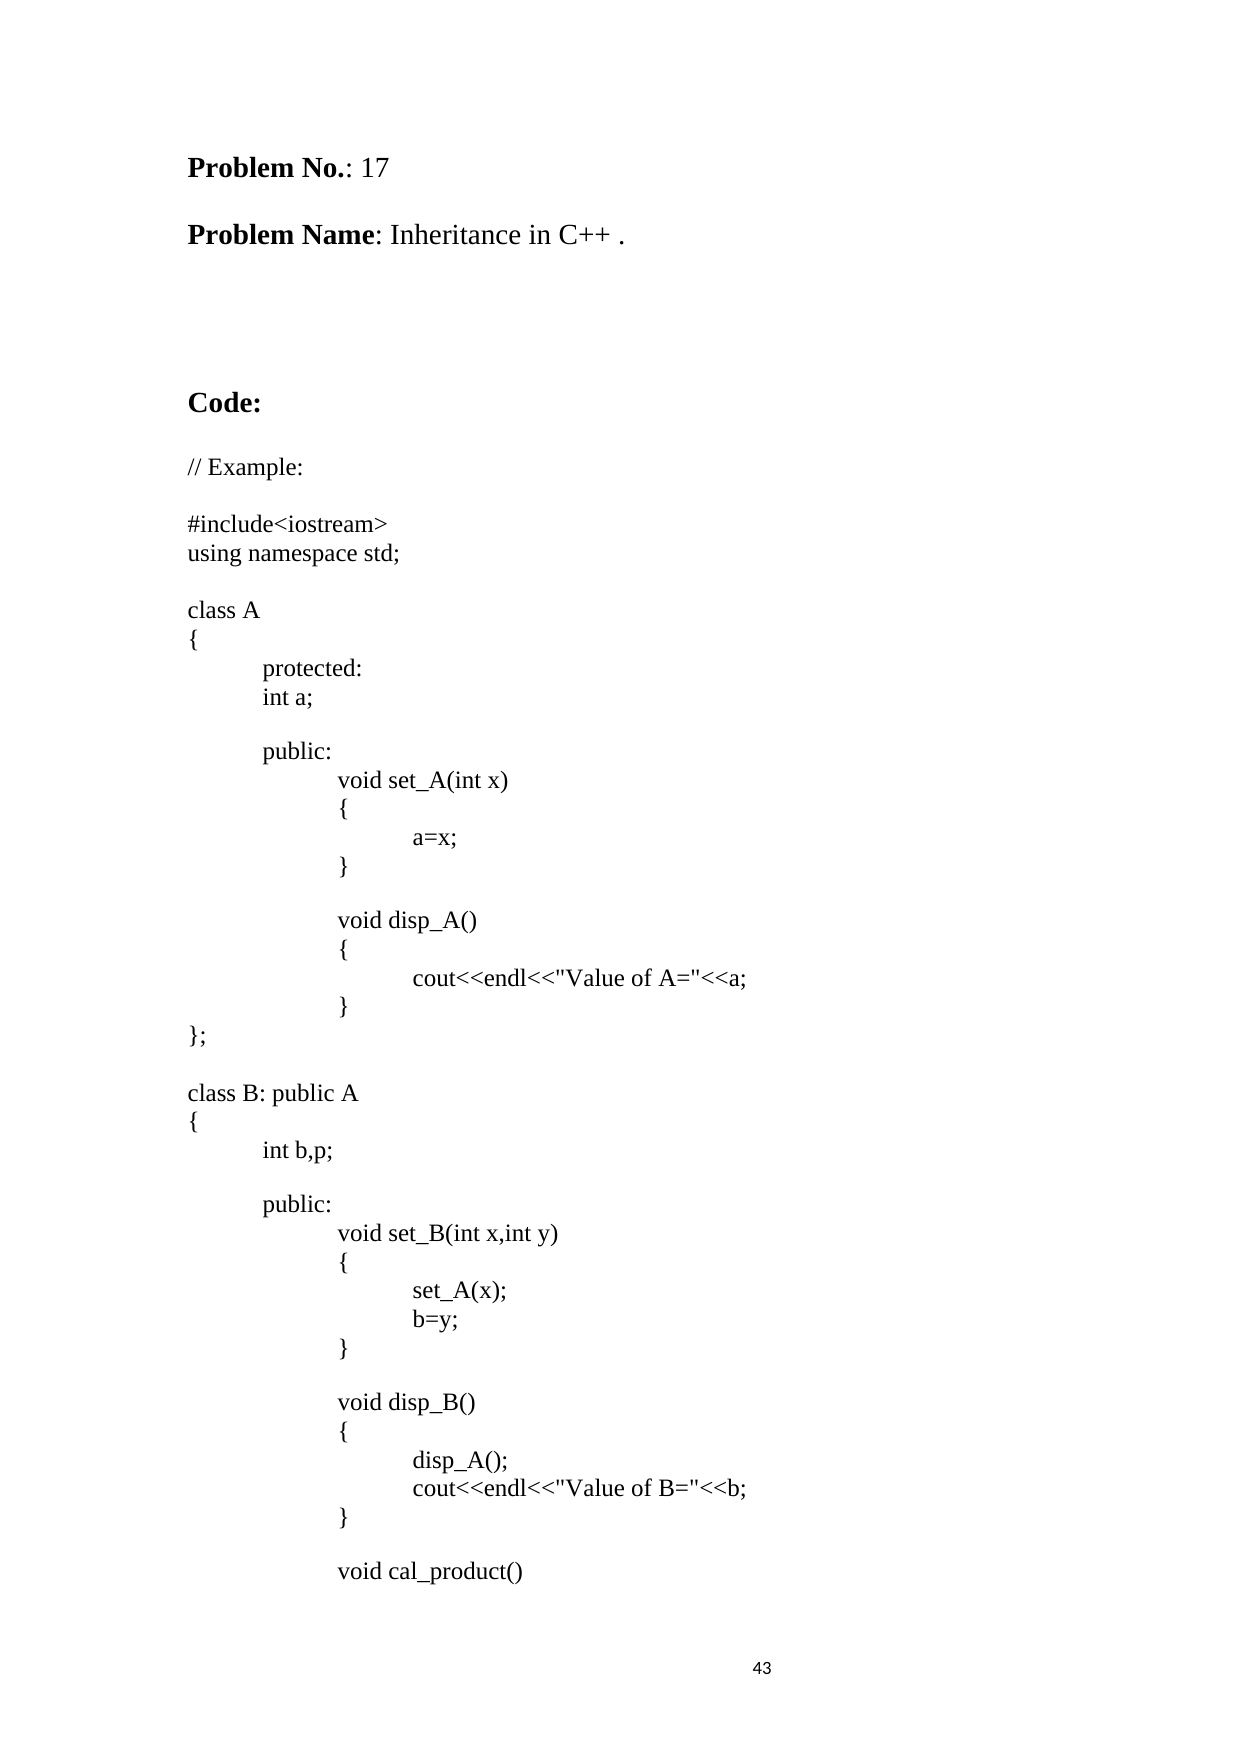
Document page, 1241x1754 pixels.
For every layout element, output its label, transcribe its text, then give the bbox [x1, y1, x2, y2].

text void set_B(int x,int y) [187, 1218, 1053, 1247]
text class A [187, 596, 1053, 624]
text } [187, 1502, 1053, 1531]
text Code: [187, 385, 1053, 418]
text a=x; [187, 822, 1053, 851]
text public: [187, 1189, 1053, 1218]
text // Example: [187, 452, 1053, 481]
text protected: [187, 653, 1053, 682]
text using namespace std; [187, 538, 1053, 567]
text int b,p; [187, 1135, 1053, 1164]
text { [187, 934, 1053, 963]
text cout<<endl<<"Value of A="<<a; [187, 963, 1053, 991]
text set_A(x); [187, 1276, 1053, 1304]
text { [187, 1106, 1053, 1135]
text { [187, 1416, 1053, 1445]
text { [187, 624, 1053, 653]
text { [187, 1247, 1053, 1276]
text } [187, 851, 1053, 880]
text void disp_A() [187, 905, 1053, 934]
text disp_A(); [187, 1445, 1053, 1473]
text b=y; [187, 1304, 1053, 1333]
text }; [187, 1020, 1053, 1049]
text Problem Name: Inheritance in C++ . [187, 217, 1053, 251]
text public: [187, 736, 1053, 765]
text void cal_product() [187, 1556, 1053, 1585]
text } [187, 1333, 1053, 1362]
text cout<<endl<<"Value of B="<<b; [187, 1473, 1053, 1502]
text } [187, 991, 1053, 1020]
text class B: public A [187, 1078, 1053, 1106]
text int a; [187, 682, 1053, 711]
text #include<iostream> [187, 509, 1053, 538]
text void disp_B() [187, 1387, 1053, 1416]
text Problem No.: 17 [187, 150, 1053, 183]
text void set_A(int x) [187, 765, 1053, 793]
text { [187, 793, 1053, 822]
